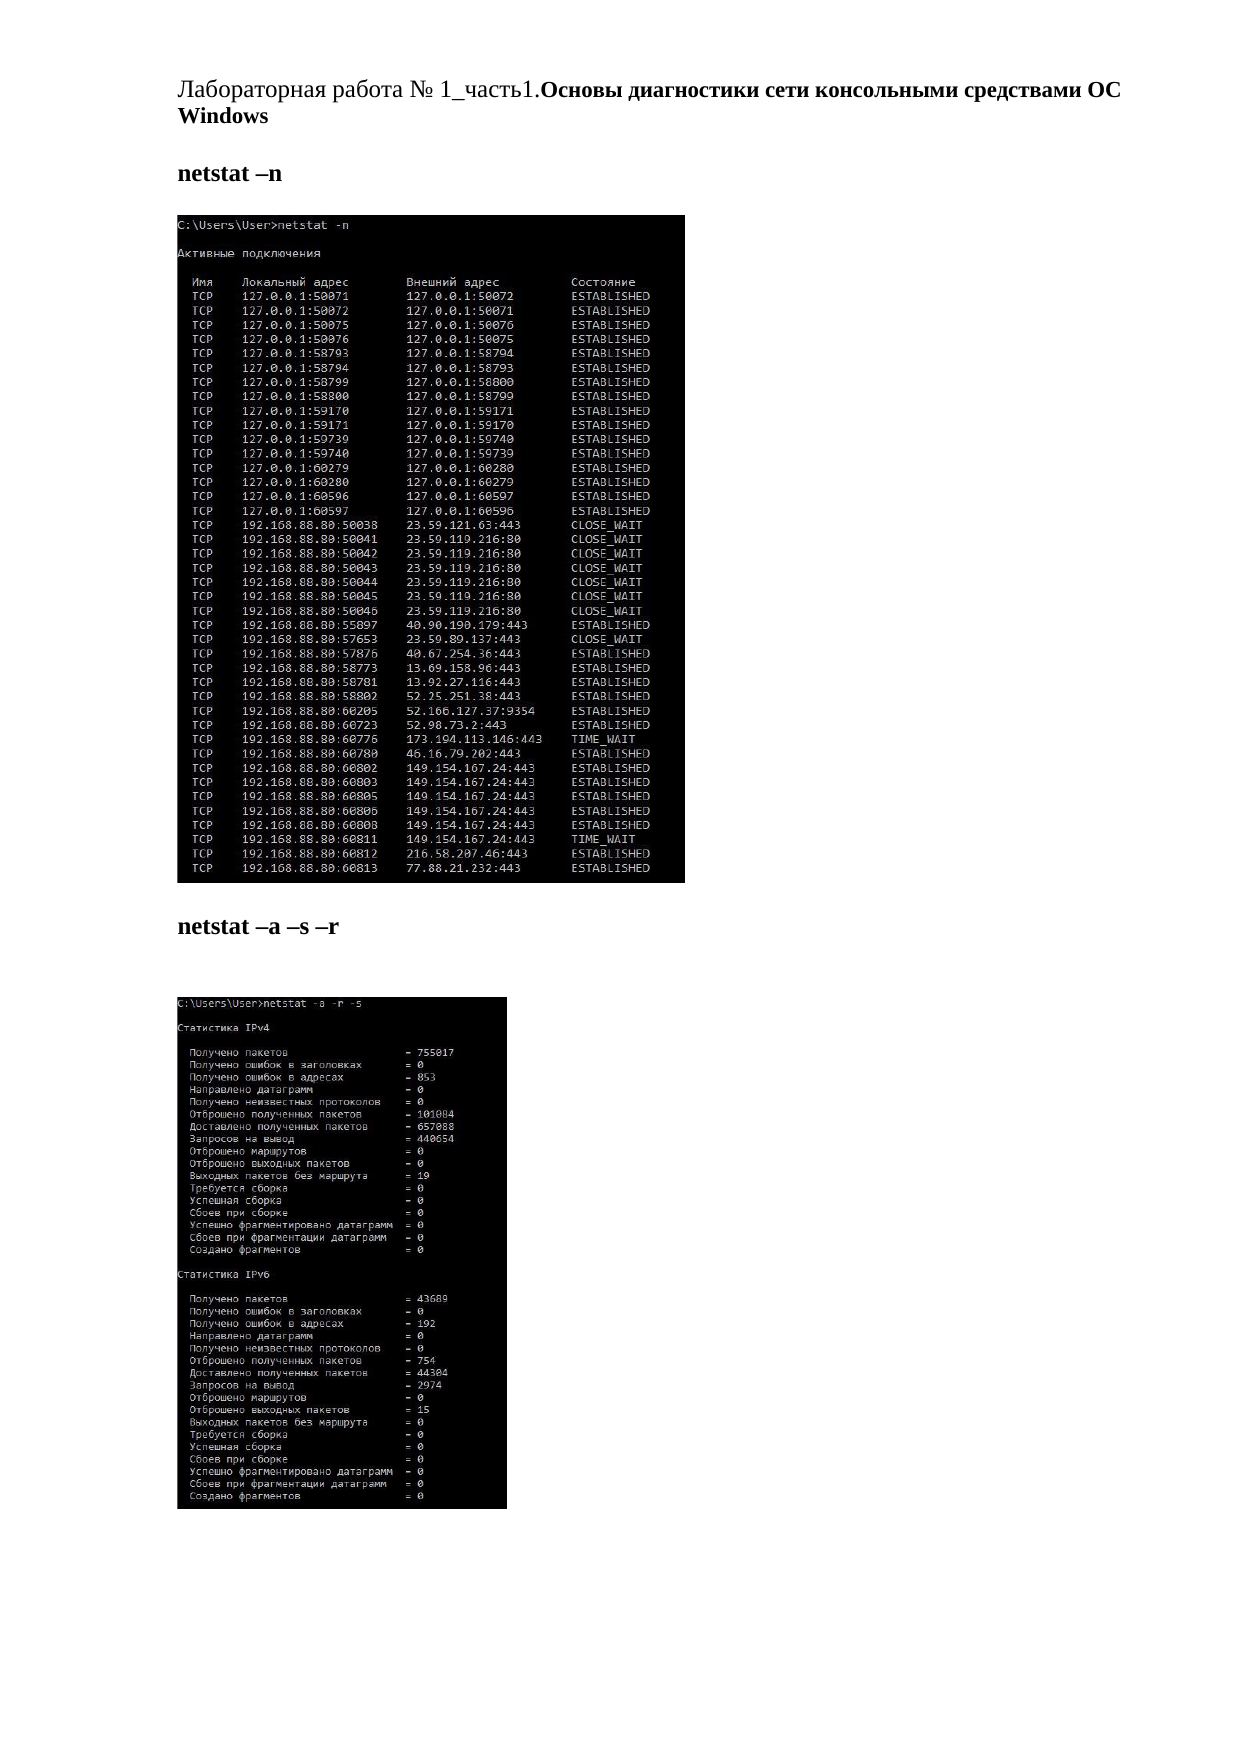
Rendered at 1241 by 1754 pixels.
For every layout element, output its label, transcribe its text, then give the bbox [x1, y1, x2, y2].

picture [177, 997, 507, 1509]
picture [177, 215, 685, 883]
text netstat –n [177, 158, 1152, 186]
text netstat –a –s –r [177, 911, 1152, 940]
